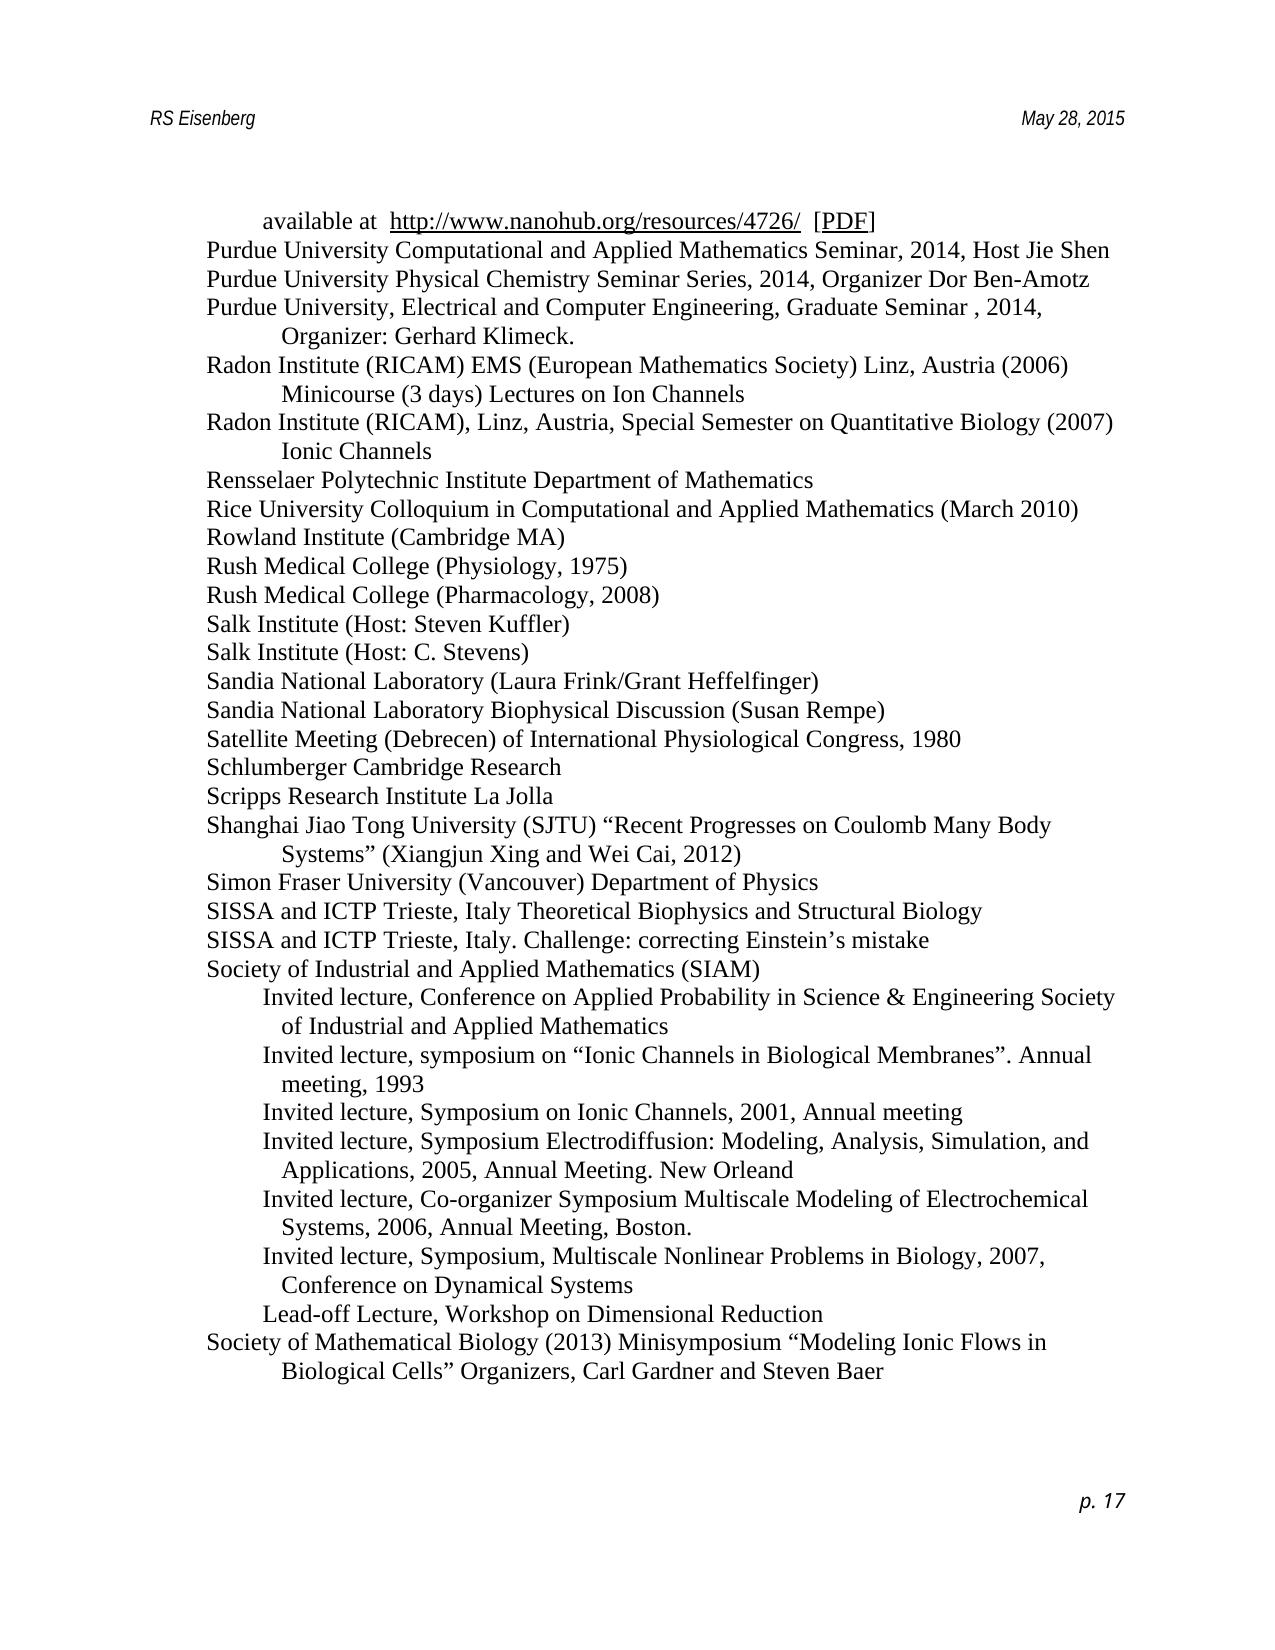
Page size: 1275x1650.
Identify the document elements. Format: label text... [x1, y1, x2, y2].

text Purdue University Physical Chemistry Seminar Series, 2014, Organizer Dor Ben-Amotz [206, 264, 1125, 292]
text Sandia National Laboratory (Laura Frink/Grant Heffelfinger) [206, 666, 1125, 695]
text Sandia National Laboratory Biophysical Discussion (Susan Rempe) [206, 695, 1125, 724]
text SISSA and ICTP Trieste, Italy. Challenge: correcting Einstein’s mistake [206, 925, 1125, 954]
text Radon Institute (RICAM), Linz, Austria, Special Semester on Quantitative Biology (2007) Ionic Channels [206, 407, 1125, 465]
text SISSA and ICTP Trieste, Italy Theoretical Biophysics and Structural Biology [206, 896, 1125, 925]
text Rush Medical College (Pharmacology, 2008) [206, 580, 1125, 609]
text Shanghai Jiao Tong University (SJTU) “Recent Progresses on Coulomb Many Body Systems” (Xiangjun Xing and Wei Cai, 2012) [206, 810, 1125, 867]
text Rowland Institute (Cambridge MA) [206, 522, 1125, 551]
text Purdue University, Electrical and Computer Engineering, Graduate Seminar , 2014, Organizer: Gerhard Klimeck. [206, 292, 1125, 350]
text Schlumberger Cambridge Research [206, 752, 1125, 781]
text Salk Institute (Host: C. Stevens) [206, 637, 1125, 666]
text Satellite Meeting (Debrecen) of International Physiological Congress, 1980 [206, 724, 1125, 752]
text Invited lecture, Symposium Electrodiffusion: Modeling, Analysis, Simulation, and Applications, 2005, Annual Meeting. New Orleand [206, 1126, 1125, 1184]
text Invited lecture, Symposium on Ionic Channels, 2001, Annual meeting [206, 1097, 1125, 1126]
text available at http://www.nanohub.org/resources/4726/ [PDF] [206, 206, 1125, 235]
text Invited lecture, Conference on Applied Probability in Science & Engineering Society of Industrial and Applied Mathematics [206, 982, 1125, 1040]
text Invited lecture, Symposium, Multiscale Nonlinear Problems in Biology, 2007, Conference on Dynamical Systems [206, 1241, 1125, 1299]
text Salk Institute (Host: Steven Kuffler) [206, 609, 1125, 637]
text Invited lecture, symposium on “Ionic Channels in Biological Membranes”. Annual meeting, 1993 [206, 1040, 1125, 1097]
text Invited lecture, Co-organizer Symposium Multiscale Modeling of Electrochemical Systems, 2006, Annual Meeting, Boston. [206, 1184, 1125, 1241]
text Rush Medical College (Physiology, 1975) [206, 551, 1125, 580]
text Society of Mathematical Biology (2013) Minisymposium “Modeling Ionic Flows in Biological Cells” Organizers, Carl Gardner and Steven Baer [206, 1327, 1125, 1385]
text Society of Industrial and Applied Mathematics (SIAM) [206, 954, 1125, 982]
text Rice University Colloquium in Computational and Applied Mathematics (March 2010) [206, 494, 1125, 522]
text Scripps Research Institute La Jolla [206, 781, 1125, 810]
text Lead-off Lecture, Workshop on Dimensional Reduction [206, 1299, 1125, 1327]
text Purdue University Computational and Applied Mathematics Seminar, 2014, Host Jie Shen [206, 235, 1125, 264]
text Rensselaer Polytechnic Institute Department of Mathematics [206, 465, 1125, 494]
text Simon Fraser University (Vancouver) Department of Physics [206, 867, 1125, 896]
text Radon Institute (RICAM) EMS (European Mathematics Society) Linz, Austria (2006) Minicourse (3 days) Lectures on Ion Channels [206, 350, 1125, 407]
